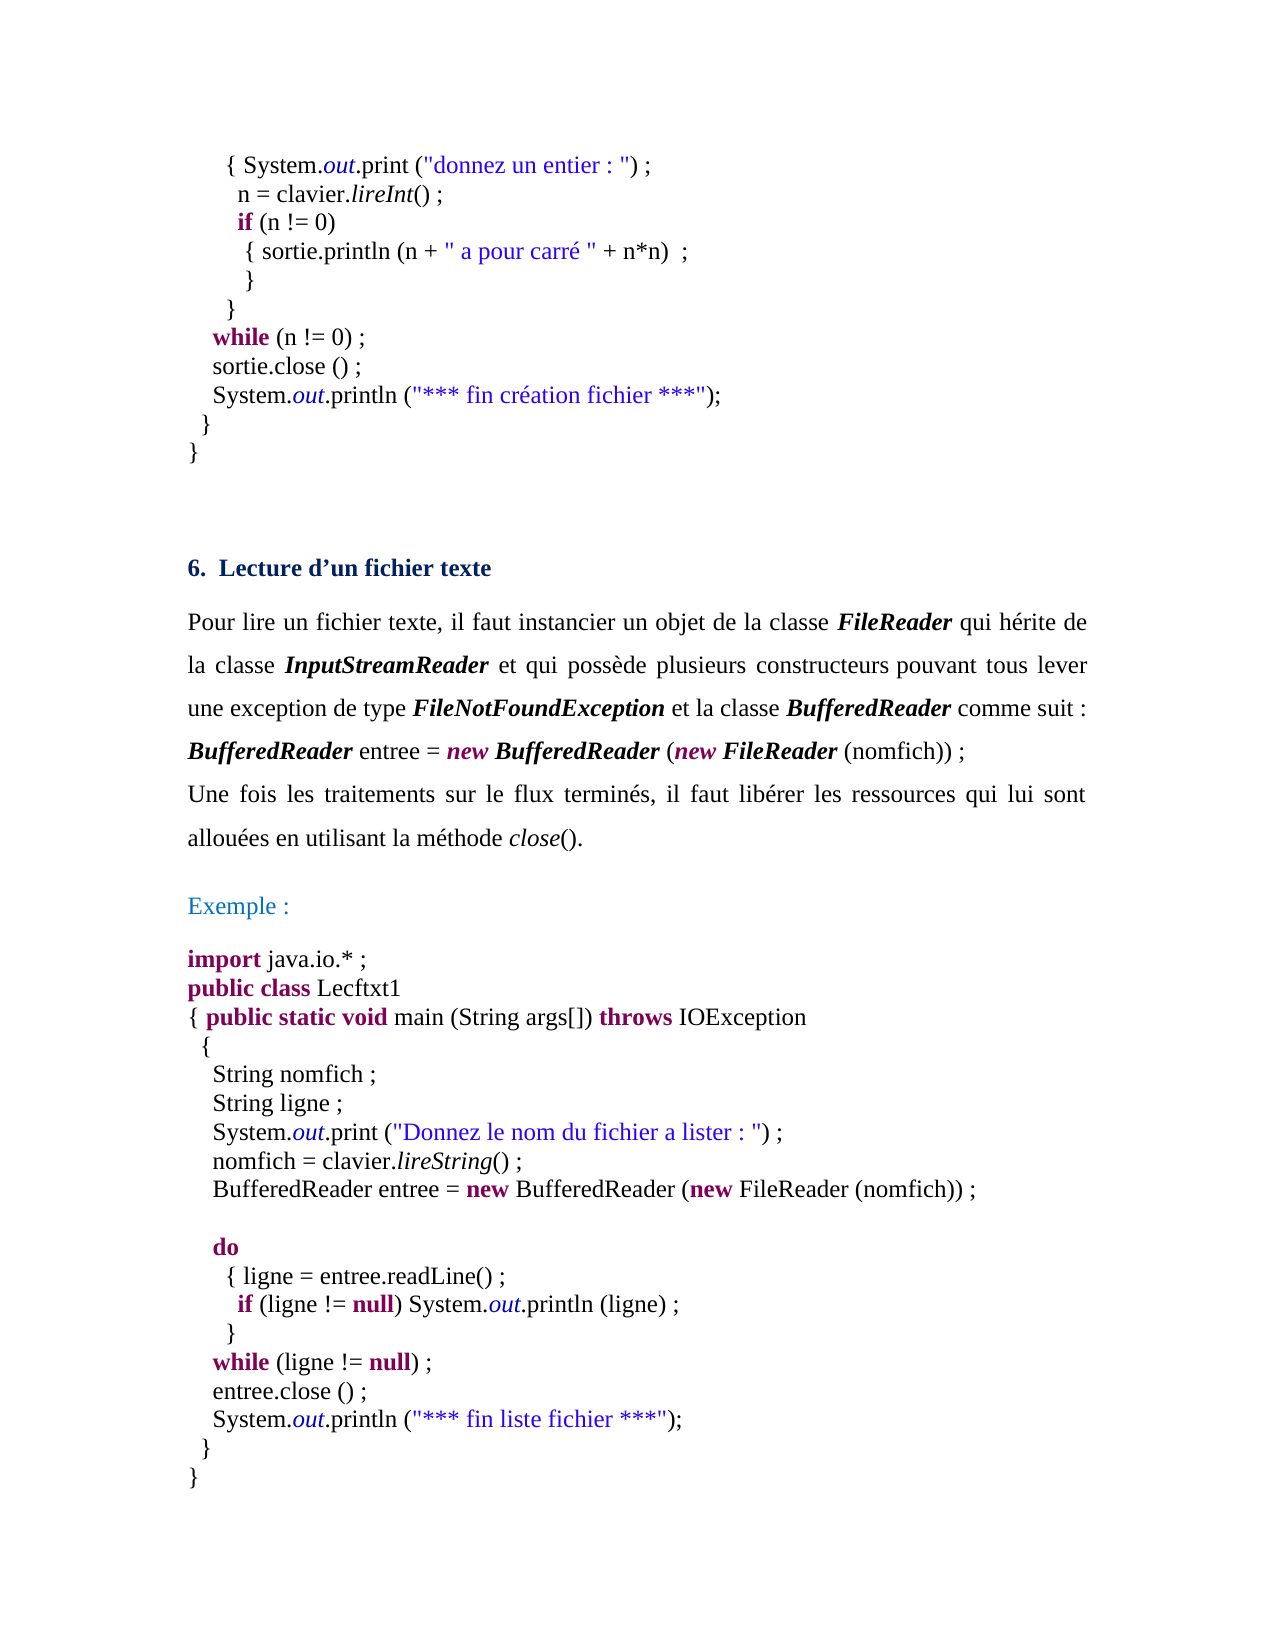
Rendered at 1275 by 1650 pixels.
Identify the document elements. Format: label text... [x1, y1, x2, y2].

text Une fois les traitements sur le flux terminés, il faut libérer les ressources qui lui sont allouées en utilisant la méthode close(). [187, 779, 1087, 851]
text if (ligne != null) System.out.println (ligne) ; [187, 1289, 1087, 1318]
text public class Lecftxt1 [187, 973, 1087, 1002]
text import java.io.* ; [187, 944, 1087, 973]
text entree.close () ; [187, 1376, 1087, 1404]
text } [187, 437, 1087, 466]
text System.out.println ("*** fin liste fichier ***"); [187, 1404, 1087, 1433]
text Exemple : [187, 891, 1087, 919]
text do [187, 1232, 1087, 1261]
text } [187, 409, 1087, 437]
text { public static void main (String args[]) throws IOException [187, 1002, 1087, 1031]
text { ligne = entree.readLine() ; [187, 1261, 1087, 1289]
text System.out.println ("*** fin création fichier ***"); [187, 380, 1087, 409]
text n = clavier.lireInt() ; [187, 179, 1087, 207]
text System.out.print ("Donnez le nom du fichier a lister : ") ; [187, 1117, 1087, 1146]
text String ligne ; [187, 1088, 1087, 1117]
text } [187, 1433, 1087, 1462]
text } [187, 294, 1087, 322]
text while (n != 0) ; [187, 322, 1087, 351]
text } [187, 1462, 1087, 1491]
text BufferedReader entree = new BufferedReader (new FileReader (nomfich)) ; [187, 736, 1087, 765]
text } [187, 1318, 1087, 1347]
text { sortie.println (n + " a pour carré " + n*n) ; [187, 236, 1087, 265]
text if (n != 0) [187, 207, 1087, 236]
text { [187, 1031, 1087, 1059]
text nomfich = clavier.lireString() ; [187, 1146, 1087, 1174]
text sortie.close () ; [187, 351, 1087, 380]
text BufferedReader entree = new BufferedReader (new FileReader (nomfich)) ; [187, 1174, 1087, 1203]
text Pour lire un fichier texte, il faut instancier un objet de la classe FileReader qui hérite de la classe InputStreamReader et qui possède plusieurs constructeurs pouvant tous lever une exception de type FileNotFoundException et la classe BufferedReader comme suit : [187, 607, 1087, 722]
text } [187, 265, 1087, 294]
text while (ligne != null) ; [187, 1347, 1087, 1376]
text { System.out.print ("donnez un entier : ") ; [187, 150, 1087, 179]
text 6. Lecture d’un fichier texte [187, 553, 1087, 582]
text String nomfich ; [187, 1059, 1087, 1088]
